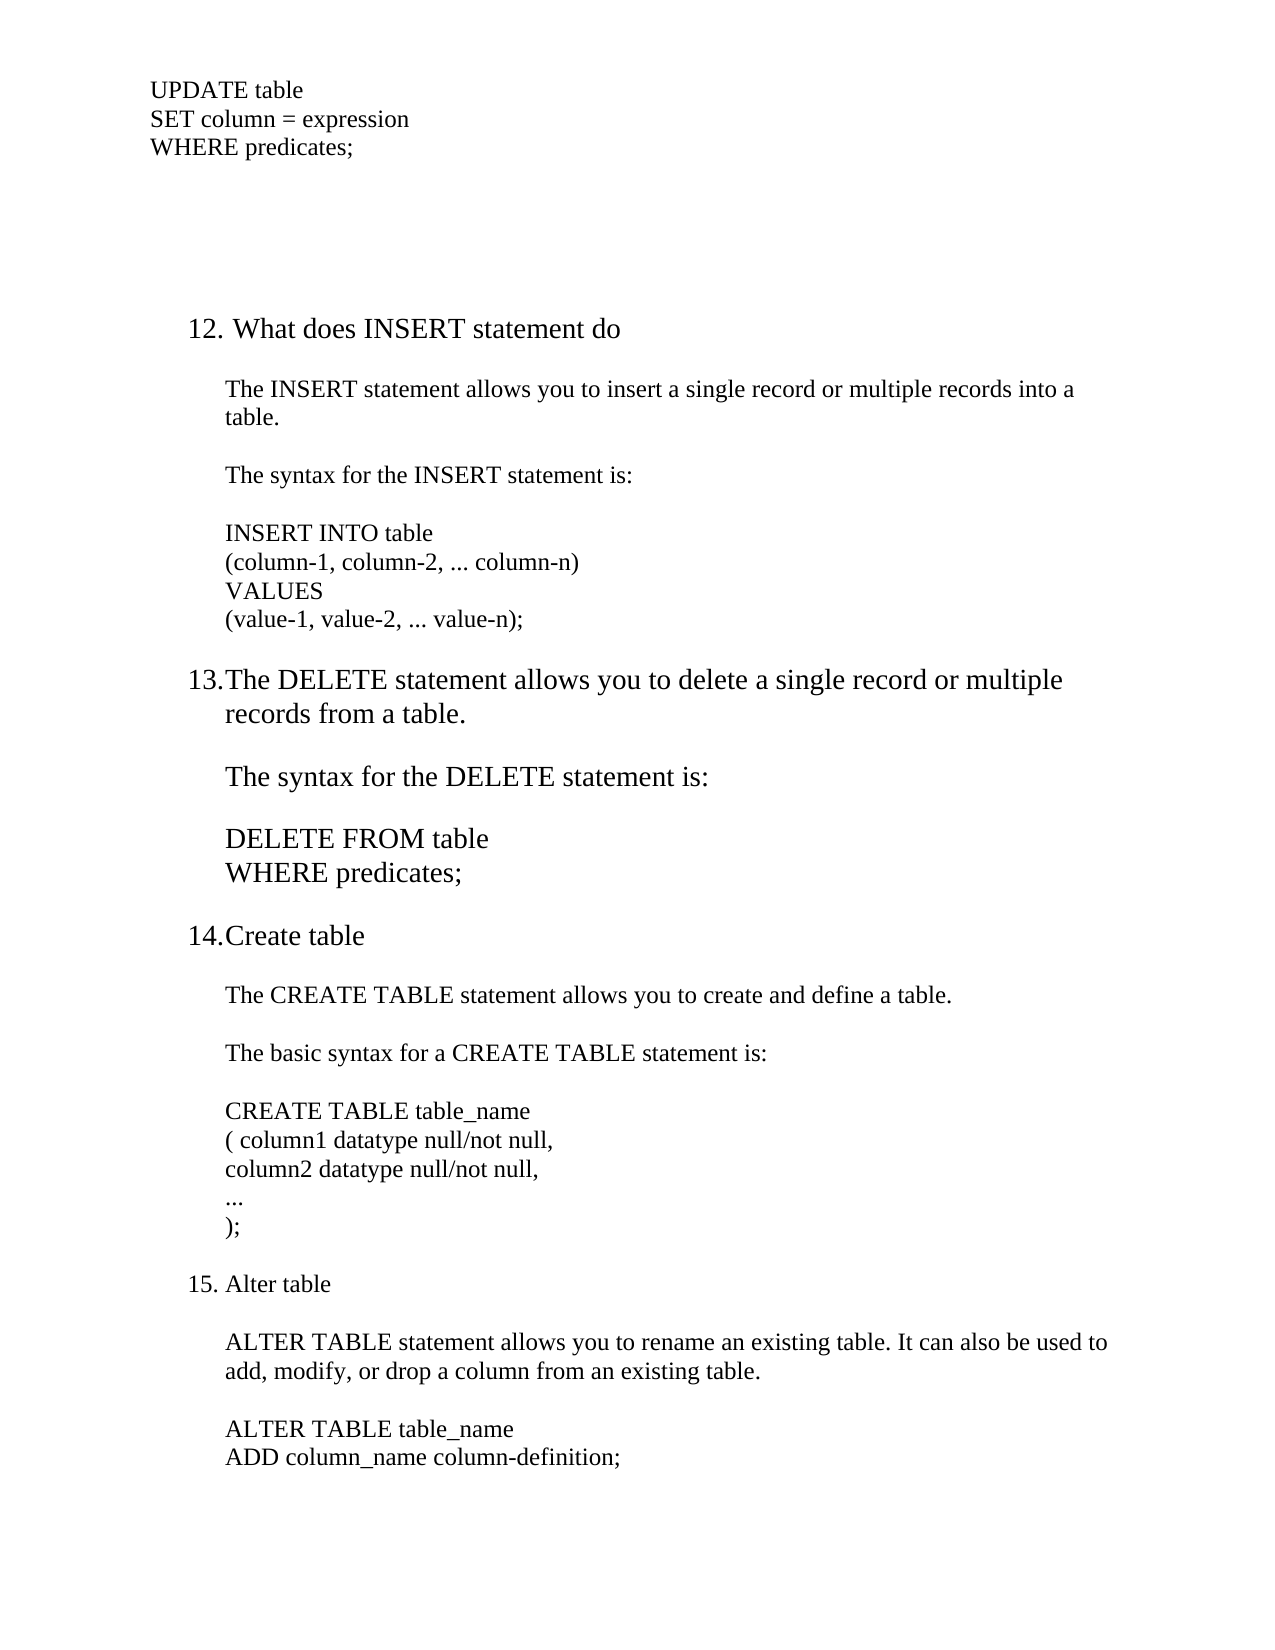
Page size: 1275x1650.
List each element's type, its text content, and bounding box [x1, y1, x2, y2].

text ALTER TABLE table_name ADD column_name column-definition; [225, 1414, 1125, 1471]
text The syntax for the DELETE statement is: [225, 759, 1125, 792]
list Create table [187, 918, 1125, 951]
text DELETE FROM table WHERE predicates; [225, 821, 1125, 888]
text The basic syntax for a CREATE TABLE statement is: [225, 1038, 1125, 1067]
text CREATE TABLE table_name ( column1 datatype null/not null, column2 datatype null/not null, ... ); [225, 1096, 1125, 1240]
list Alter table [187, 1269, 1125, 1298]
text ALTER TABLE statement allows you to rename an existing table. It can also be used to add, modify, or drop a column from an existing table. [225, 1327, 1125, 1384]
text The syntax for the INSERT statement is: [225, 460, 1125, 489]
list What does INSERT statement do [187, 311, 1125, 344]
text INSERT INTO table (column-1, column-2, ... column-n) VALUES (value-1, value-2, ... value-n); [225, 518, 1125, 633]
text The INSERT statement allows you to insert a single record or multiple records into a table. [225, 374, 1125, 431]
text The CREATE TABLE statement allows you to create and define a table. [225, 980, 1125, 1009]
list The DELETE statement allows you to delete a single record or multiple records from a table. [187, 662, 1125, 729]
text UPDATE table SET column = expression WHERE predicates; [150, 75, 1125, 161]
